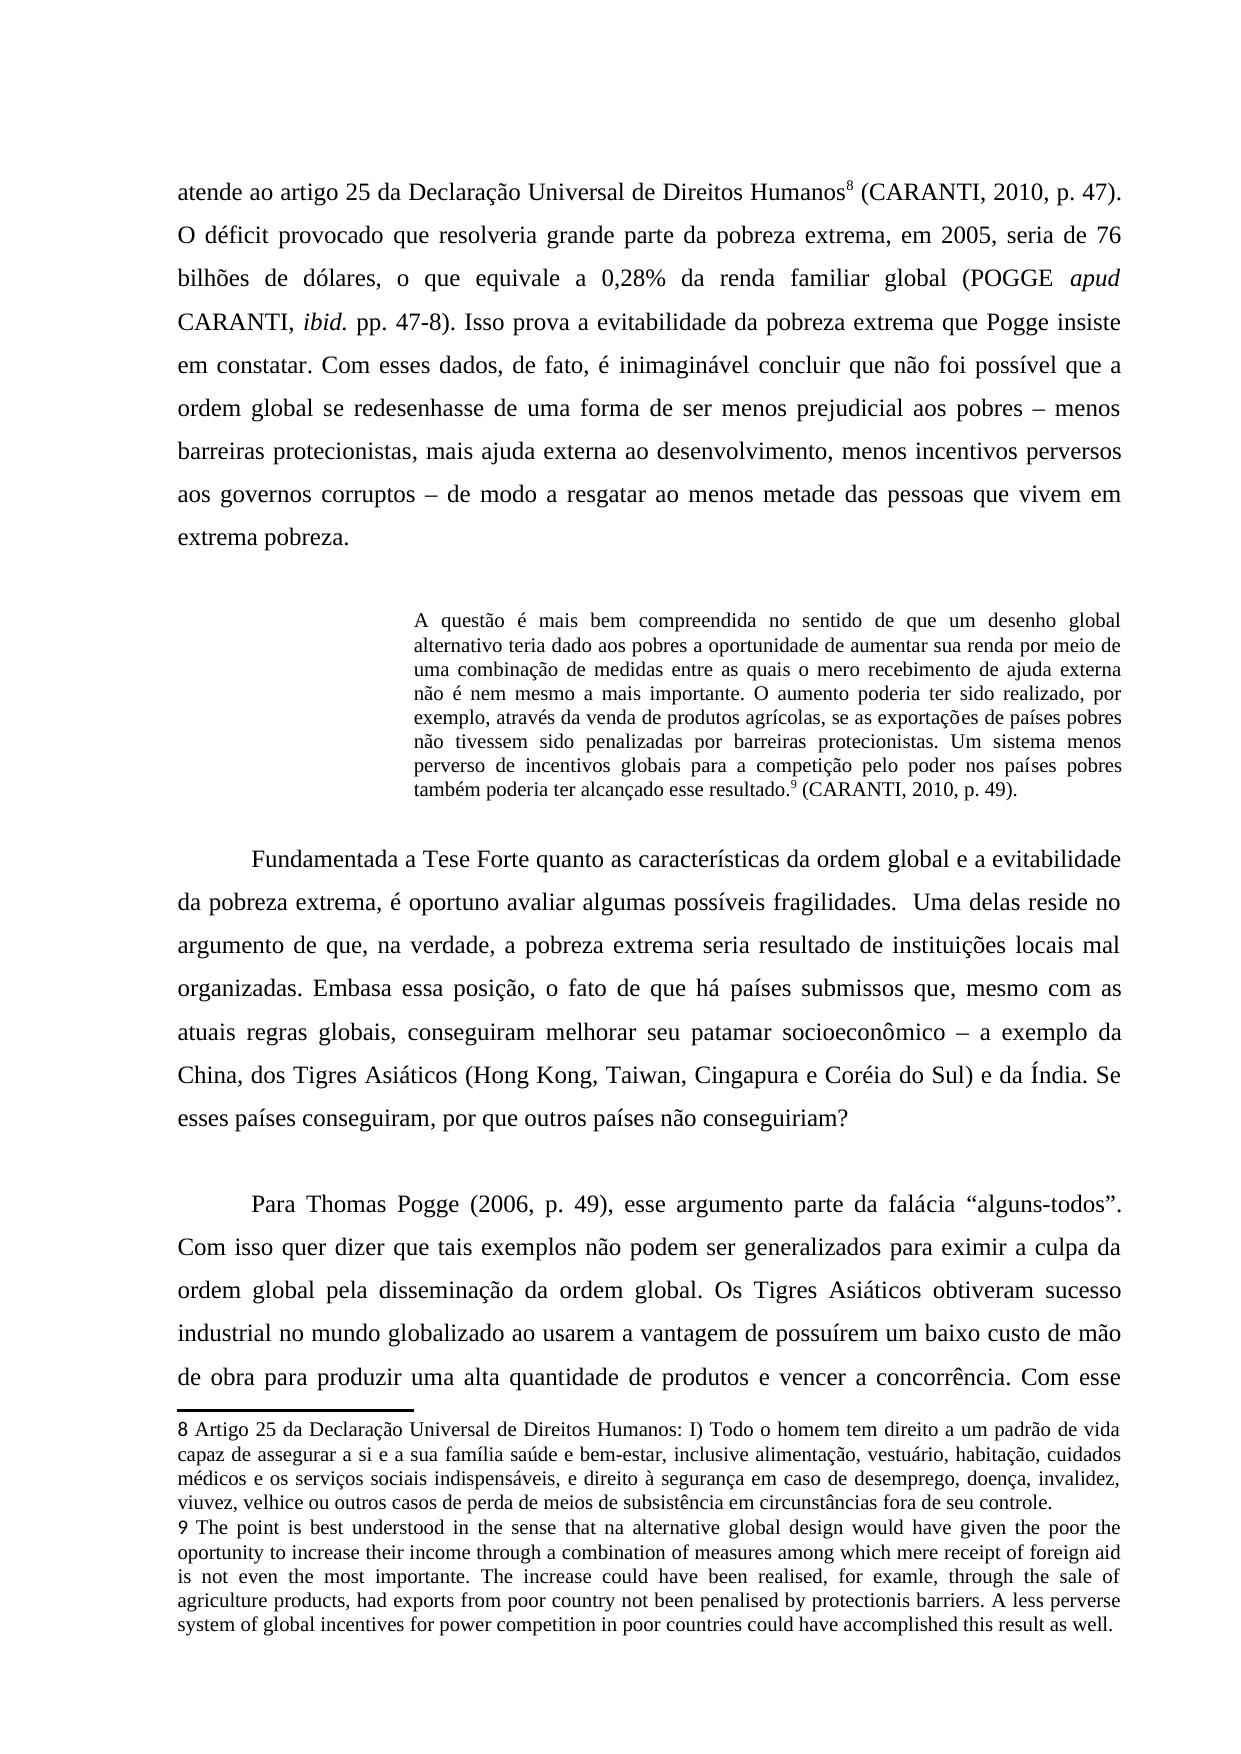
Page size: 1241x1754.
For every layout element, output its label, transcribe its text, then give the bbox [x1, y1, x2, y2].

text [177, 1189, 1122, 1390]
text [177, 177, 1122, 551]
text A questão é mais bem compreendida no sentido de que um desenho global alternativo teria dado aos pobres a oportunidade de aumentar sua renda por meio de uma combinação de medidas entre as quais o mero recebimento de ajuda externa não é nem mesmo a mais importante. O aumento poderia ter sido realizado, por exemplo, através da venda de produtos agrícolas, se as exportações de países pobres não tivessem sido penalizadas por barreiras protecionistas. Um sistema menos perverso de incentivos globais para a competição pelo poder nos países pobres também poderia ter alcançado esse resultado. (CARANTI, 2010, p. 49). [413, 608, 1122, 801]
text Fundamentada a Tese Forte quanto as características da ordem global e a evitabilidade da pobreza extrema, é oportuno avaliar algumas possíveis fragilidades. Uma delas reside no argumento de que, na verdade, a pobreza extrema seria resultado de instituições locais mal organizadas. Embasa essa posição, o fato de que há países submissos que, mesmo com as atuais regras globais, conseguiram melhorar seu patamar socioeconômico – a exemplo da China, dos Tigres Asiáticos (Hong Kong, Taiwan, Cingapura e Coréia do Sul) e da Índia. Se esses países conseguiram, por que outros países não conseguiriam? [177, 844, 1122, 1132]
